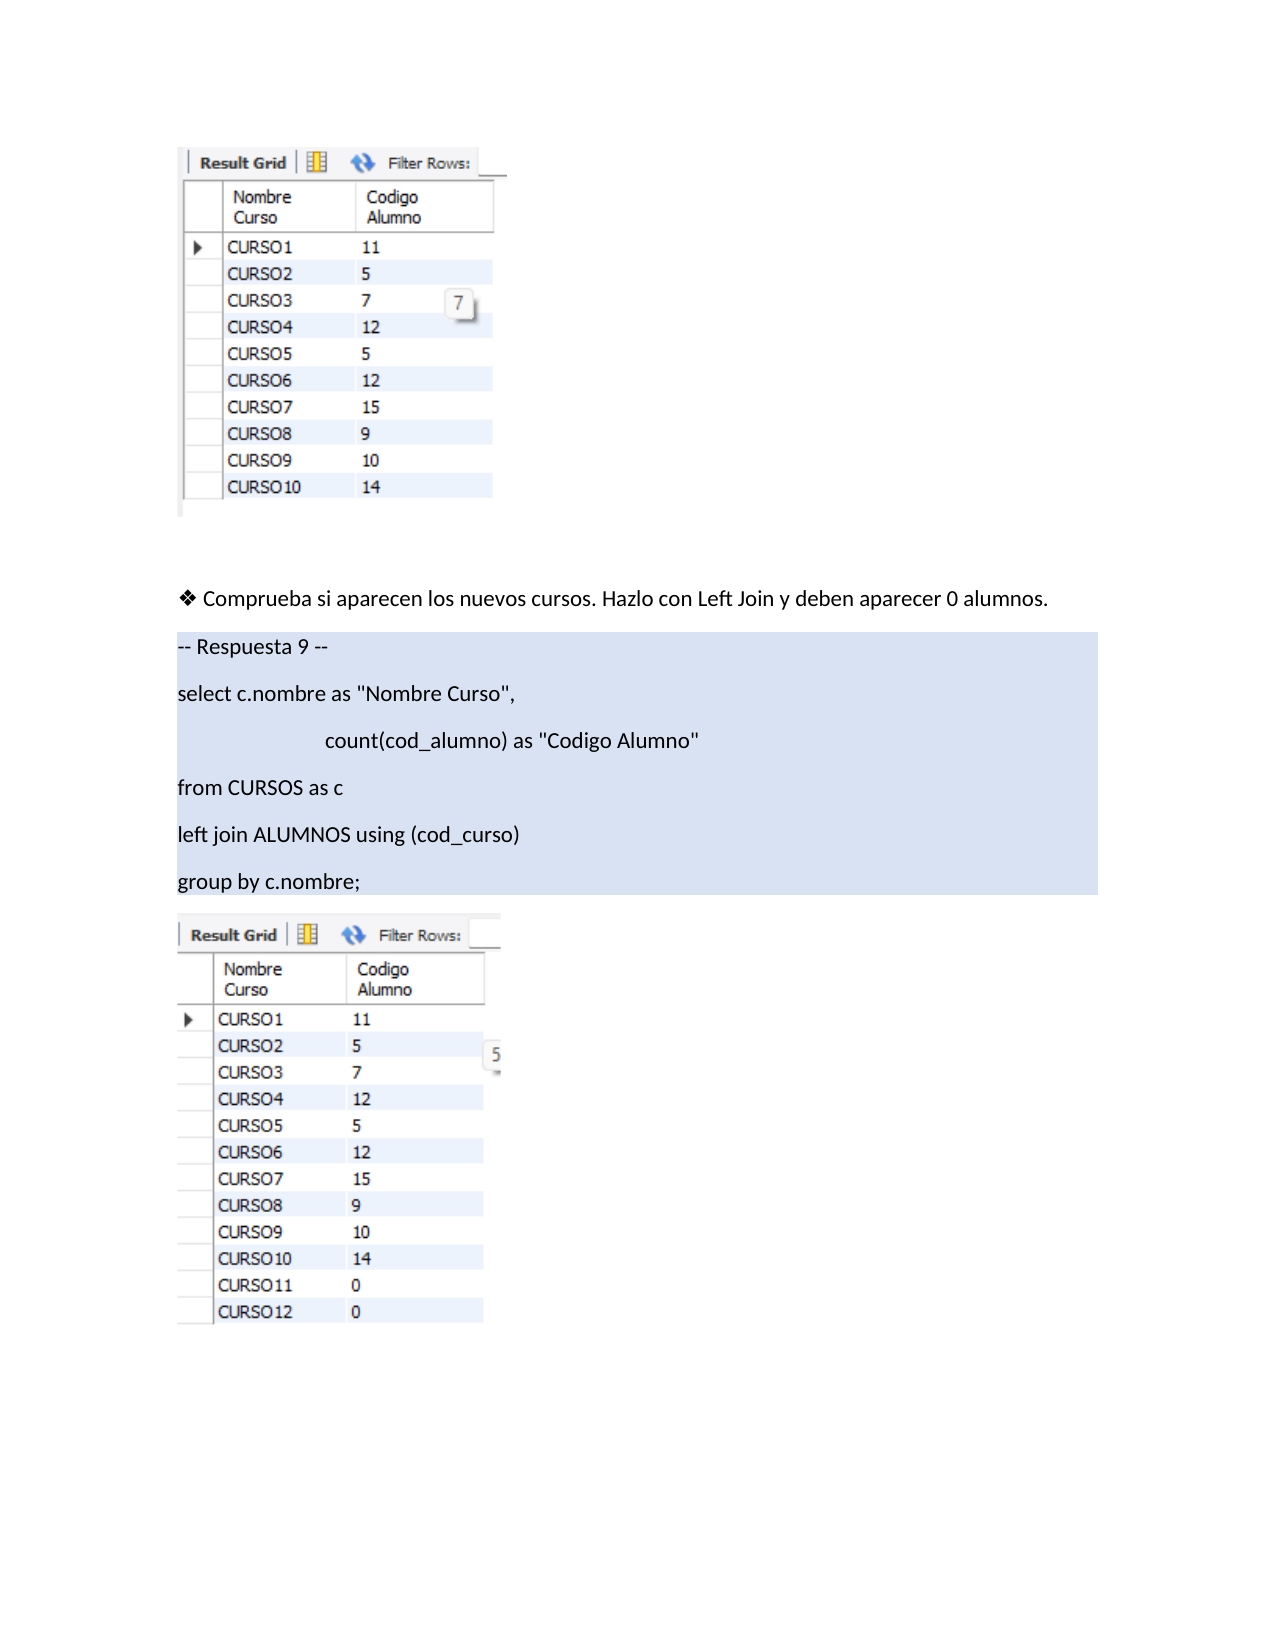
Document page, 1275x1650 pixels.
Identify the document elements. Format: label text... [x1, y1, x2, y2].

text left join ALUMNOS using (cod_curso) [177, 820, 1098, 848]
text group by c.nombre; [177, 867, 1098, 895]
text select c.nombre as "Nombre Curso", [177, 679, 1098, 707]
text -- Respuesta 9 -- [177, 632, 1098, 661]
picture [177, 913, 501, 1334]
text ❖ Comprueba si aparecen los nuevos cursos. Hazlo con Left Join y deben aparecer 0 alumnos. [177, 582, 1098, 613]
text from CURSOS as c [177, 773, 1098, 801]
picture [177, 147, 507, 517]
text count(cod_alumno) as "Codigo Alumno" [177, 726, 1098, 754]
